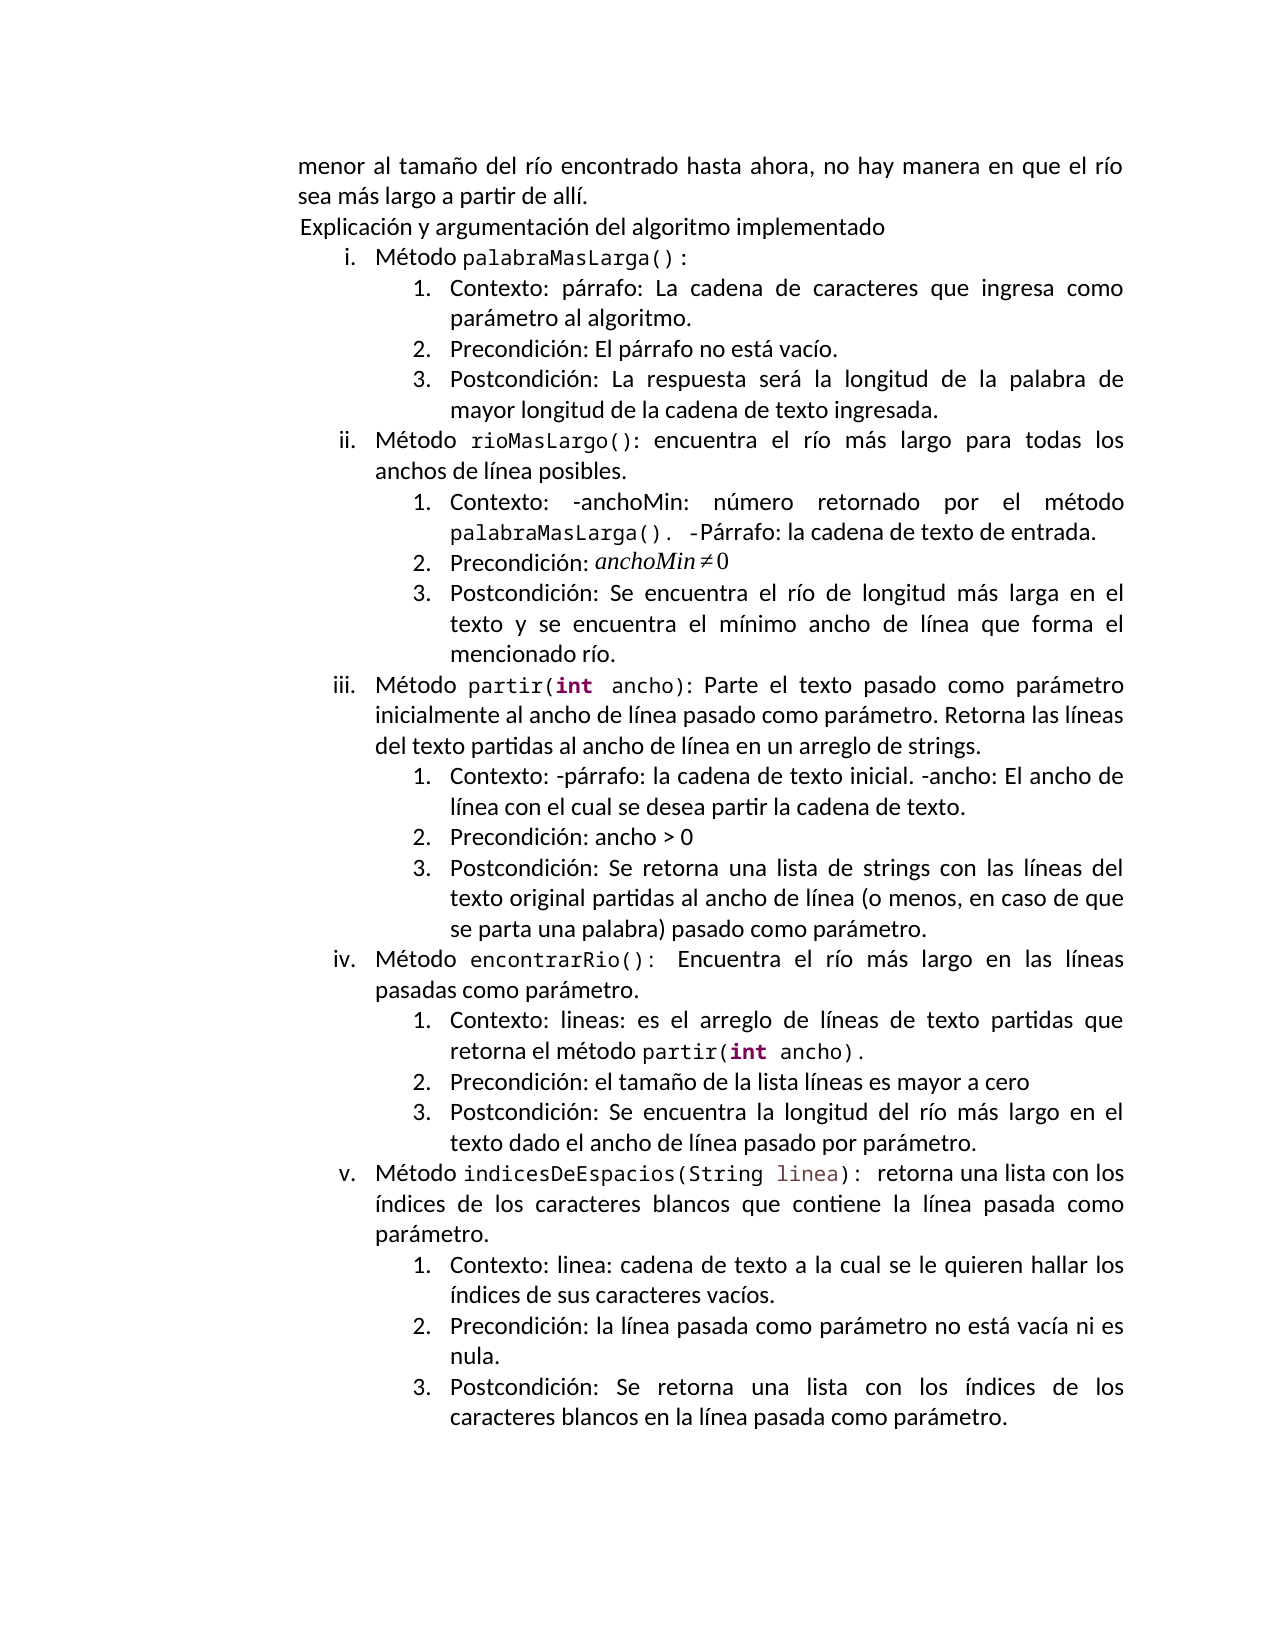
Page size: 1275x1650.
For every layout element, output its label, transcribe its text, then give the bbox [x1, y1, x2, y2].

list Precondición: la línea pasada como parámetro no está vacía ni es nula. [412, 1310, 1125, 1371]
list Contexto: -anchoMin: número retornado por el método palabraMasLarga(). -Párrafo: la cadena de texto de entrada. [412, 486, 1125, 547]
list Contexto: linea: cadena de texto a la cual se le quieren hallar los índices de sus caracteres vacíos. [412, 1249, 1125, 1310]
list Postcondición: Se encuentra el río de longitud más larga en el texto y se encuentra el mínimo ancho de línea que forma el mencionado río. [412, 577, 1125, 669]
list Postcondición: La respuesta será la longitud de la palabra de mayor longitud de la cadena de texto ingresada. [412, 364, 1125, 425]
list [298, 150, 1125, 211]
list Postcondición: Se retorna una lista de strings con las líneas del texto original partidas al ancho de línea (o menos, en caso de que se parta una palabra) pasado como parámetro. [412, 852, 1125, 943]
list Explicación y argumentación del algoritmo implementado [300, 211, 1125, 242]
list Precondición: El párrafo no está vacío. [412, 333, 1125, 364]
list Método encontrarRio(): Encuentra el río más largo en las líneas pasadas como parámetro. [356, 943, 1125, 1004]
list Método partir(int ancho): Parte el texto pasado como parámetro inicialmente al ancho de línea pasado como parámetro. Retorna las líneas del texto partidas al ancho de línea en un arreglo de strings. [356, 669, 1125, 760]
list Contexto: lineas: es el arreglo de líneas de texto partidas que retorna el método partir(int ancho). [412, 1004, 1125, 1066]
list Contexto: párrafo: La cadena de caracteres que ingresa como parámetro al algoritmo. [412, 272, 1125, 333]
list Postcondición: Se retorna una lista con los índices de los caracteres blancos en la línea pasada como parámetro. [412, 1371, 1125, 1432]
list Precondición: el tamaño de la lista líneas es mayor a cero [412, 1066, 1125, 1096]
list Método palabraMasLarga() : [356, 242, 1125, 272]
list Método indicesDeEspacios(String linea): retorna una lista con los índices de los caracteres blancos que contiene la línea pasada como parámetro. [356, 1157, 1125, 1249]
list Postcondición: Se encuentra la longitud del río más largo en el texto dado el ancho de línea pasado por parámetro. [412, 1096, 1125, 1157]
list Método rioMasLargo(): encuentra el río más largo para todas los anchos de línea posibles. [356, 425, 1125, 486]
list Contexto: -párrafo: la cadena de texto inicial. -ancho: El ancho de línea con el cual se desea partir la cadena de texto. [412, 760, 1125, 821]
list Precondición: ancho > 0 [412, 821, 1125, 852]
list Precondición: [412, 547, 1125, 577]
